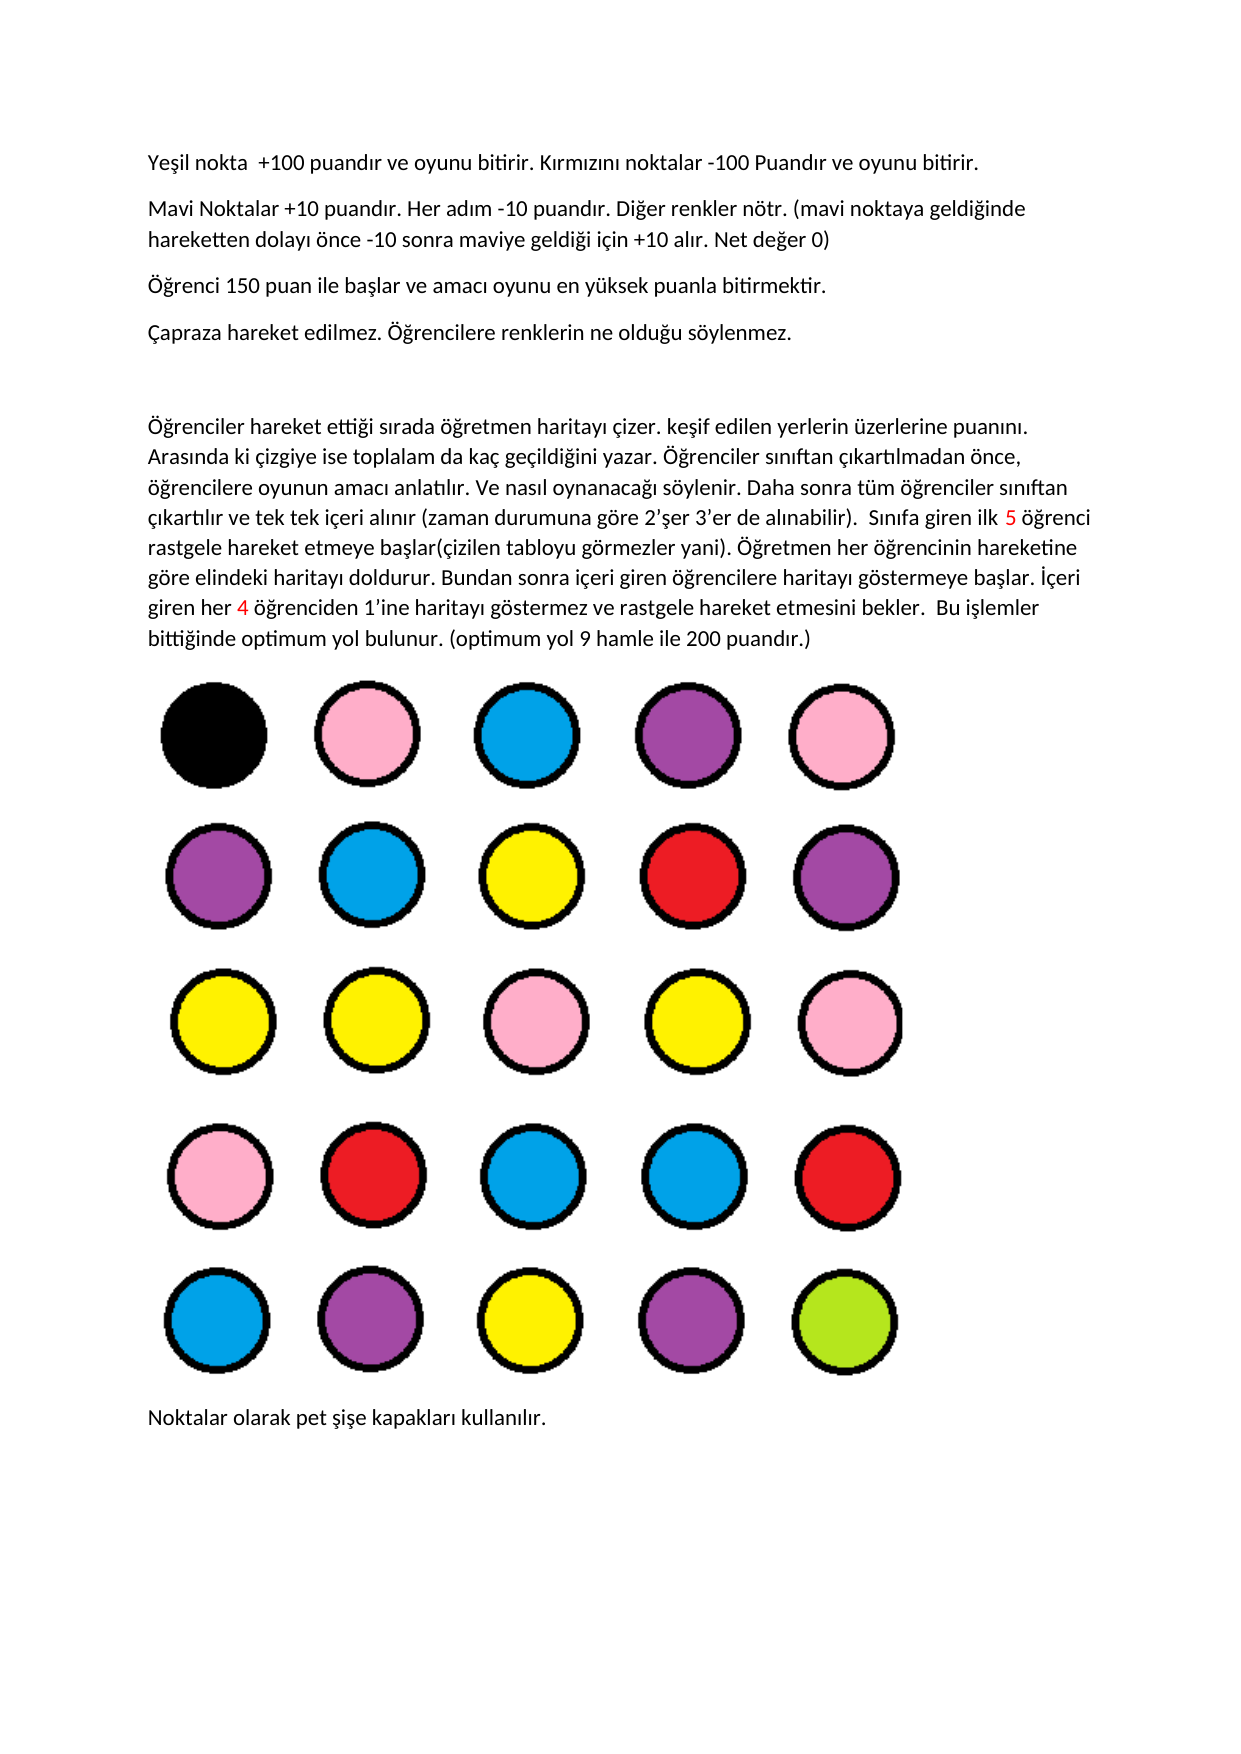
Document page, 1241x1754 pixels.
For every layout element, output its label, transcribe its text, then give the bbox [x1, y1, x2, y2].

text Noktalar olarak pet şişe kapakları kullanılır. [148, 1403, 1093, 1431]
text Öğrenci 150 puan ile başlar ve amacı oyunu en yüksek puanla bitirmektir. [148, 272, 1093, 299]
text Yeşil nokta +100 puandır ve oyunu bitirir. Kırmızını noktalar -100 Puandır ve oyunu bitirir. [148, 148, 1093, 176]
text Öğrenciler hareket ettiği sırada öğretmen haritayı çizer. keşif edilen yerlerin üzerlerine puanını. Arasında ki çizgiye ise toplalam da kaç geçildiğini yazar. Öğrenciler sınıftan çıkartılmadan önce, öğrencilere oyunun amacı anlatılır. Ve nasıl oynanacağı söylenir. Daha sonra tüm öğrenciler sınıftan çıkartılır ve tek tek içeri alınır (zaman durumuna göre 2’şer 3’er de alınabilir). Sınıfa giren ilk 5 öğrenci rastgele hareket etmeye başlar(çizilen tabloyu görmezler yani). Öğretmen her öğrencinin hareketine göre elindeki haritayı doldurur. Bundan sonra içeri giren öğrencilere haritayı göstermeye başlar. İçeri giren her 4 öğrenciden 1’ine haritayı göstermez ve rastgele hareket etmesini bekler. Bu işlemler bittiğinde optimum yol bulunur. (optimum yol 9 hamle ile 200 puandır.) [148, 412, 1093, 652]
text Çapraza hareket edilmez. Öğrencilere renklerin ne olduğu söylenmez. [148, 318, 1093, 346]
text Mavi Noktalar +10 puandır. Her adım -10 puandır. Diğer renkler nötr. (mavi noktaya geldiğinde hareketten dolayı önce -10 sonra maviye geldiği için +10 alır. Net değer 0) [148, 194, 1093, 253]
picture [147, 670, 903, 1385]
